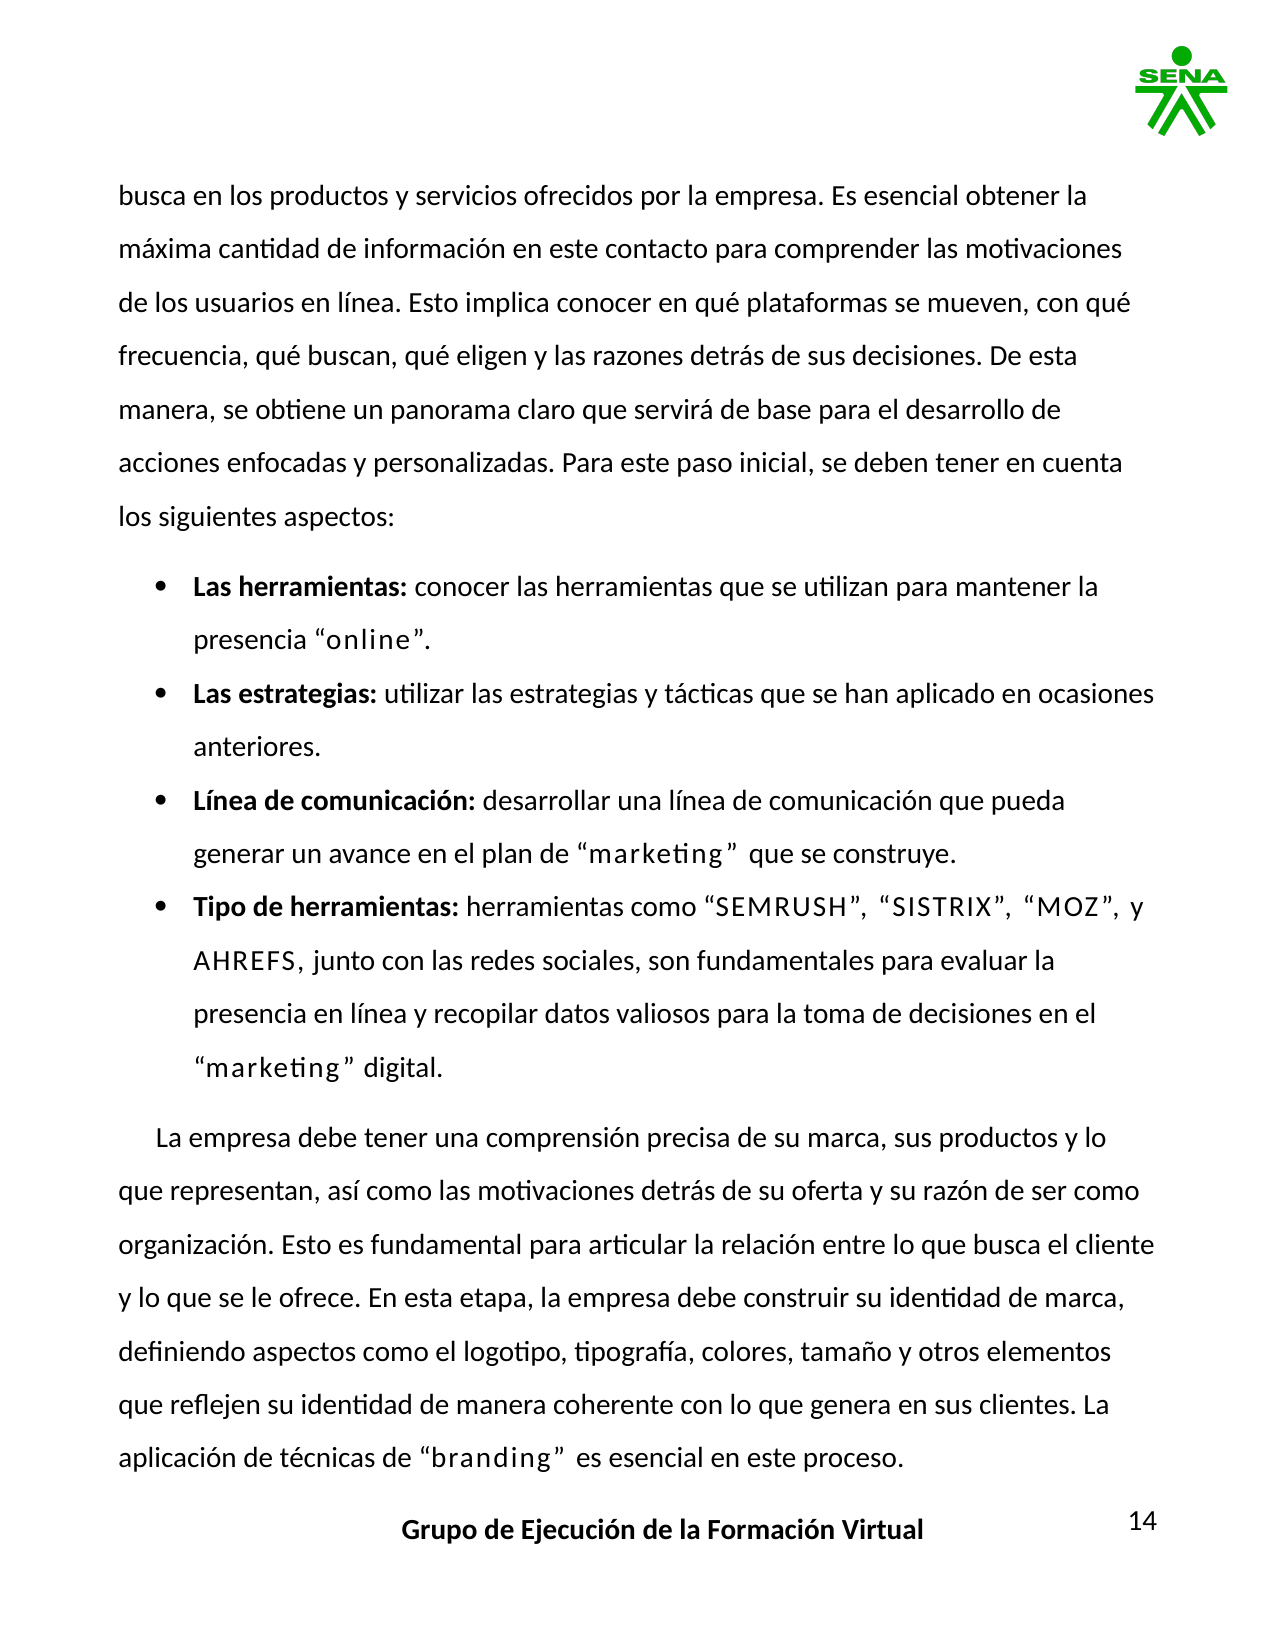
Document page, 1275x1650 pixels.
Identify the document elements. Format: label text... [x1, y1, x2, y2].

list Línea de comunicación: desarrollar una línea de comunicación que pueda generar un avance en el plan de “marketing” que se construye. [156, 782, 1157, 871]
picture [1135, 46, 1228, 136]
list Tipo de herramientas: herramientas como “SEMRUSH”, “SISTRIX”, “MOZ”, y AHREFS, junto con las redes sociales, son fundamentales para evaluar la presencia en línea y recopilar datos valiosos para la toma de decisiones en el “marketing” digital. [156, 888, 1157, 1084]
list Las herramientas: conocer las herramientas que se utilizan para mantener la presencia “online”. [156, 568, 1157, 657]
text La empresa debe tener una comprensión precisa de su marca, sus productos y lo que representan, así como las motivaciones detrás de su oferta y su razón de ser como organización. Esto es fundamental para articular la relación entre lo que busca el cliente y lo que se le ofrece. En esta etapa, la empresa debe construir su identidad de marca, definiendo aspectos como el logotipo, tipografía, colores, tamaño y otros elementos que reflejen su identidad de manera coherente con lo que genera en sus clientes. La aplicación de técnicas de “branding” es esencial en este proceso. [118, 1119, 1157, 1475]
list Las estrategias: utilizar las estrategias y tácticas que se han aplicado en ocasiones anteriores. [156, 675, 1157, 764]
